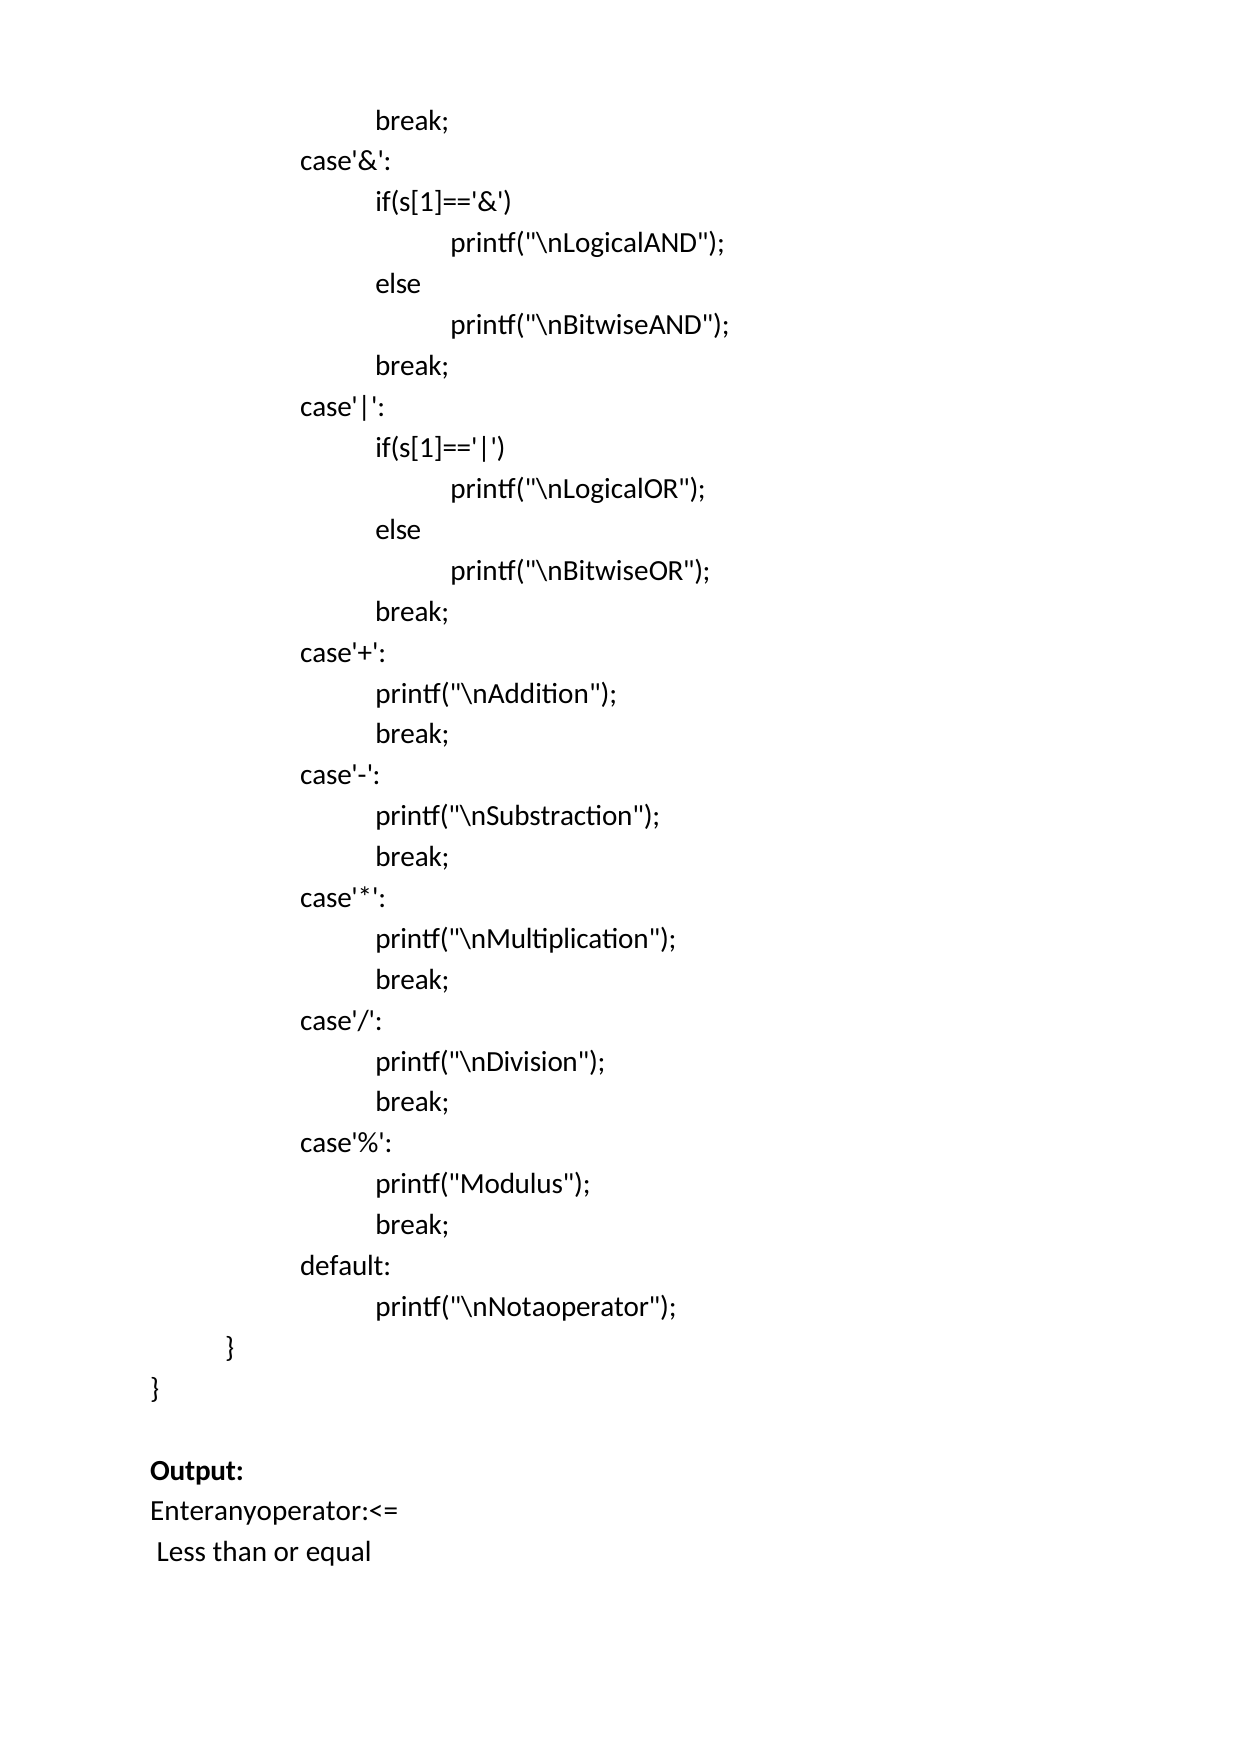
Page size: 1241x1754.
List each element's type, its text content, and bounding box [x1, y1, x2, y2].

text case'-': [300, 756, 1107, 792]
text Enteranyoperator:<= Less than or equal [150, 1492, 452, 1569]
text default: [300, 1247, 1107, 1282]
text printf("\nMultiplication"); break; [375, 920, 712, 996]
text else [375, 265, 1107, 301]
text printf("\nBitwiseAND"); [450, 306, 1107, 342]
text case'%': [300, 1124, 1107, 1159]
text } [150, 1370, 1107, 1405]
text printf("\nAddition"); break; [375, 675, 662, 751]
text if(s[1]=='&') [375, 183, 1107, 219]
text printf("Modulus"); break; [375, 1165, 662, 1241]
text case'*': [300, 879, 1107, 915]
text } [225, 1329, 1107, 1364]
text break; case'+': [300, 593, 451, 669]
subtitle Output: [150, 1452, 1107, 1487]
text printf("\nBitwiseOR"); [450, 552, 1107, 588]
text printf("\nNotaoperator"); [375, 1288, 1107, 1323]
text else [375, 511, 1107, 547]
text printf("\nDivision"); break; [375, 1043, 662, 1119]
text printf("\nLogicalAND"); [450, 224, 1107, 260]
text break; case'&': [300, 102, 451, 178]
text break; case'|': [300, 347, 451, 424]
text printf("\nSubstraction"); break; [375, 797, 712, 874]
text printf("\nLogicalOR"); [450, 470, 1107, 506]
text case'/': [300, 1002, 1107, 1037]
text if(s[1]=='|') [375, 429, 1107, 465]
